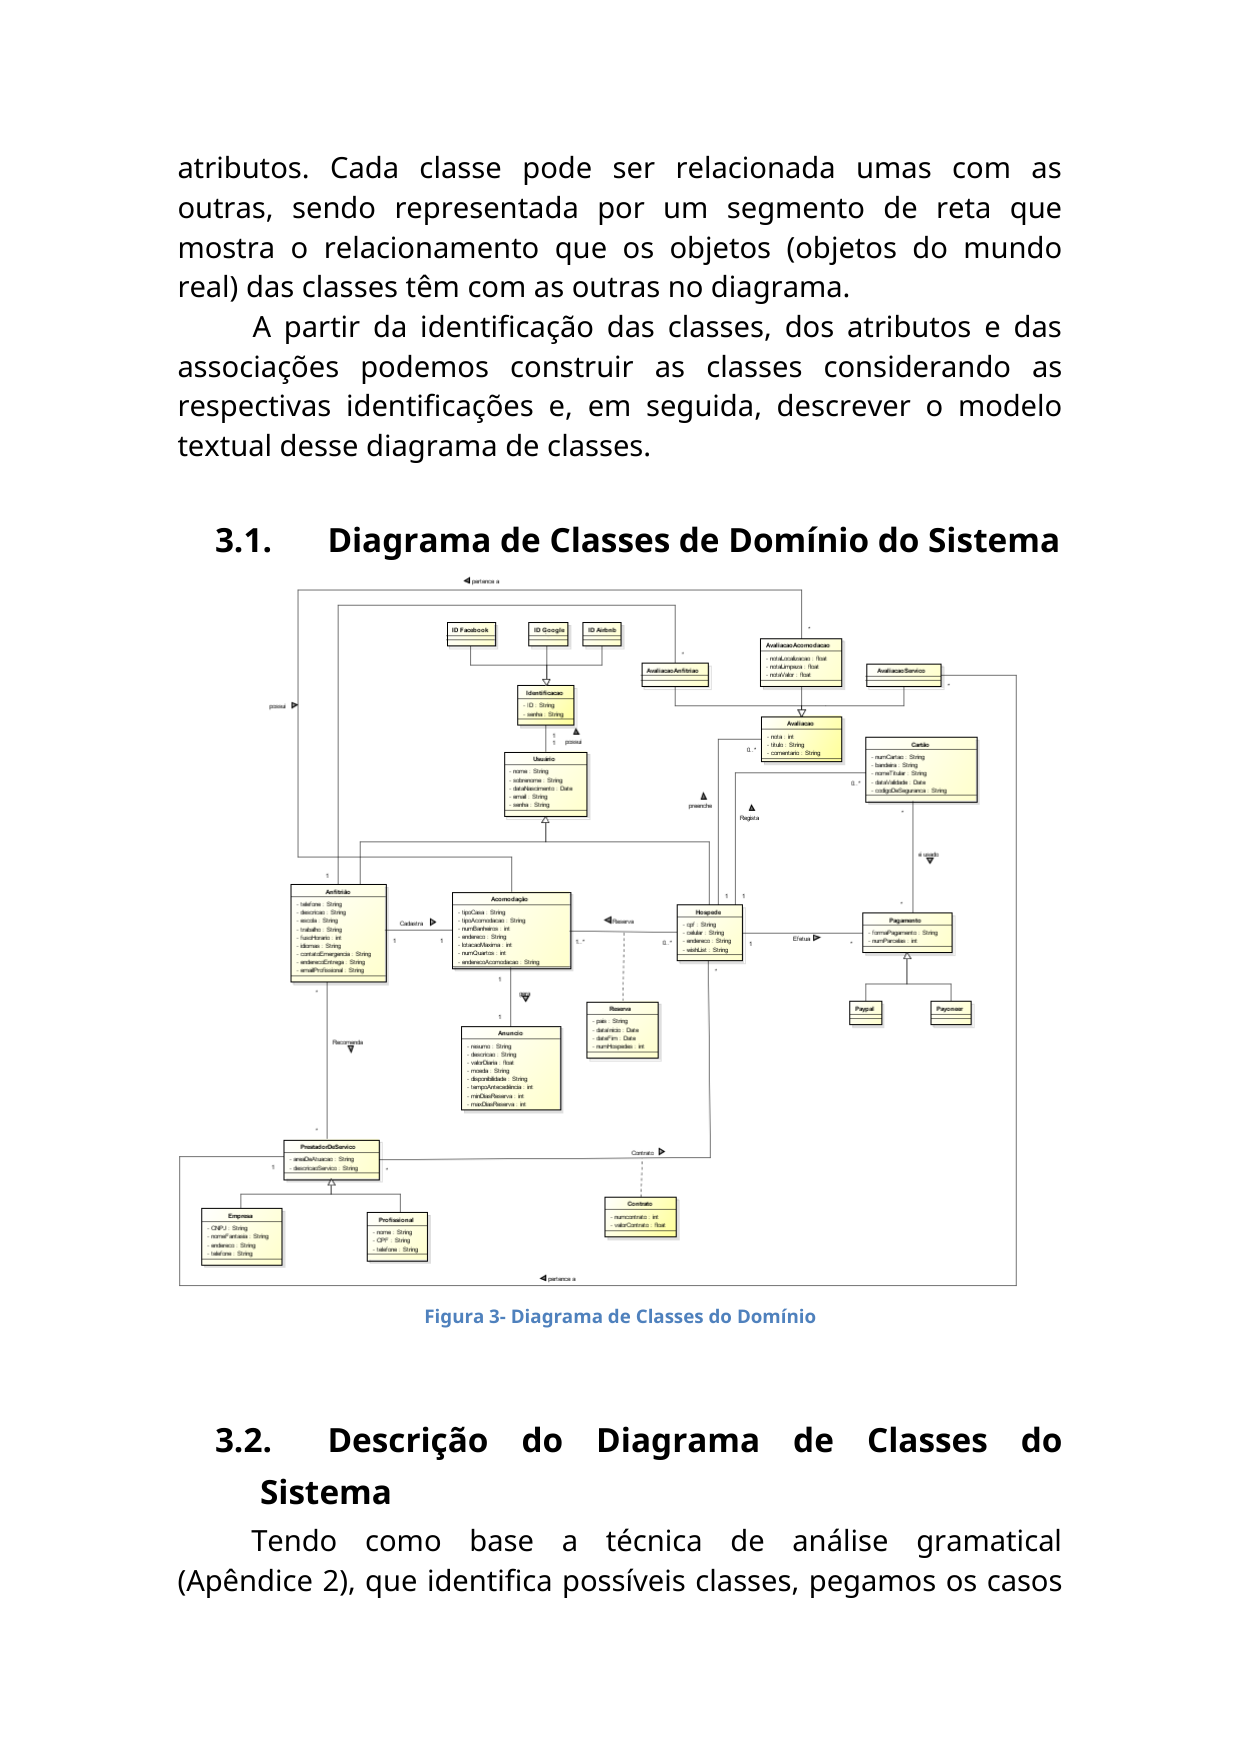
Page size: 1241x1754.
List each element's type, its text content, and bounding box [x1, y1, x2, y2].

list Diagrama de Classes de Domínio do Sistema [215, 517, 1063, 563]
text Figura 3- Diagrama de Classes do Domínio [177, 1304, 1063, 1329]
picture [177, 569, 1037, 1297]
list Descrição do Diagrama de Classes do Sistema [215, 1416, 1063, 1514]
text A partir da identificação das classes, dos atributos e das associações podemos construir as classes considerando as respectivas identificações e, em seguida, descrever o modelo textual desse diagrama de classes. [177, 306, 1063, 465]
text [177, 1521, 1063, 1600]
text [177, 148, 1063, 306]
